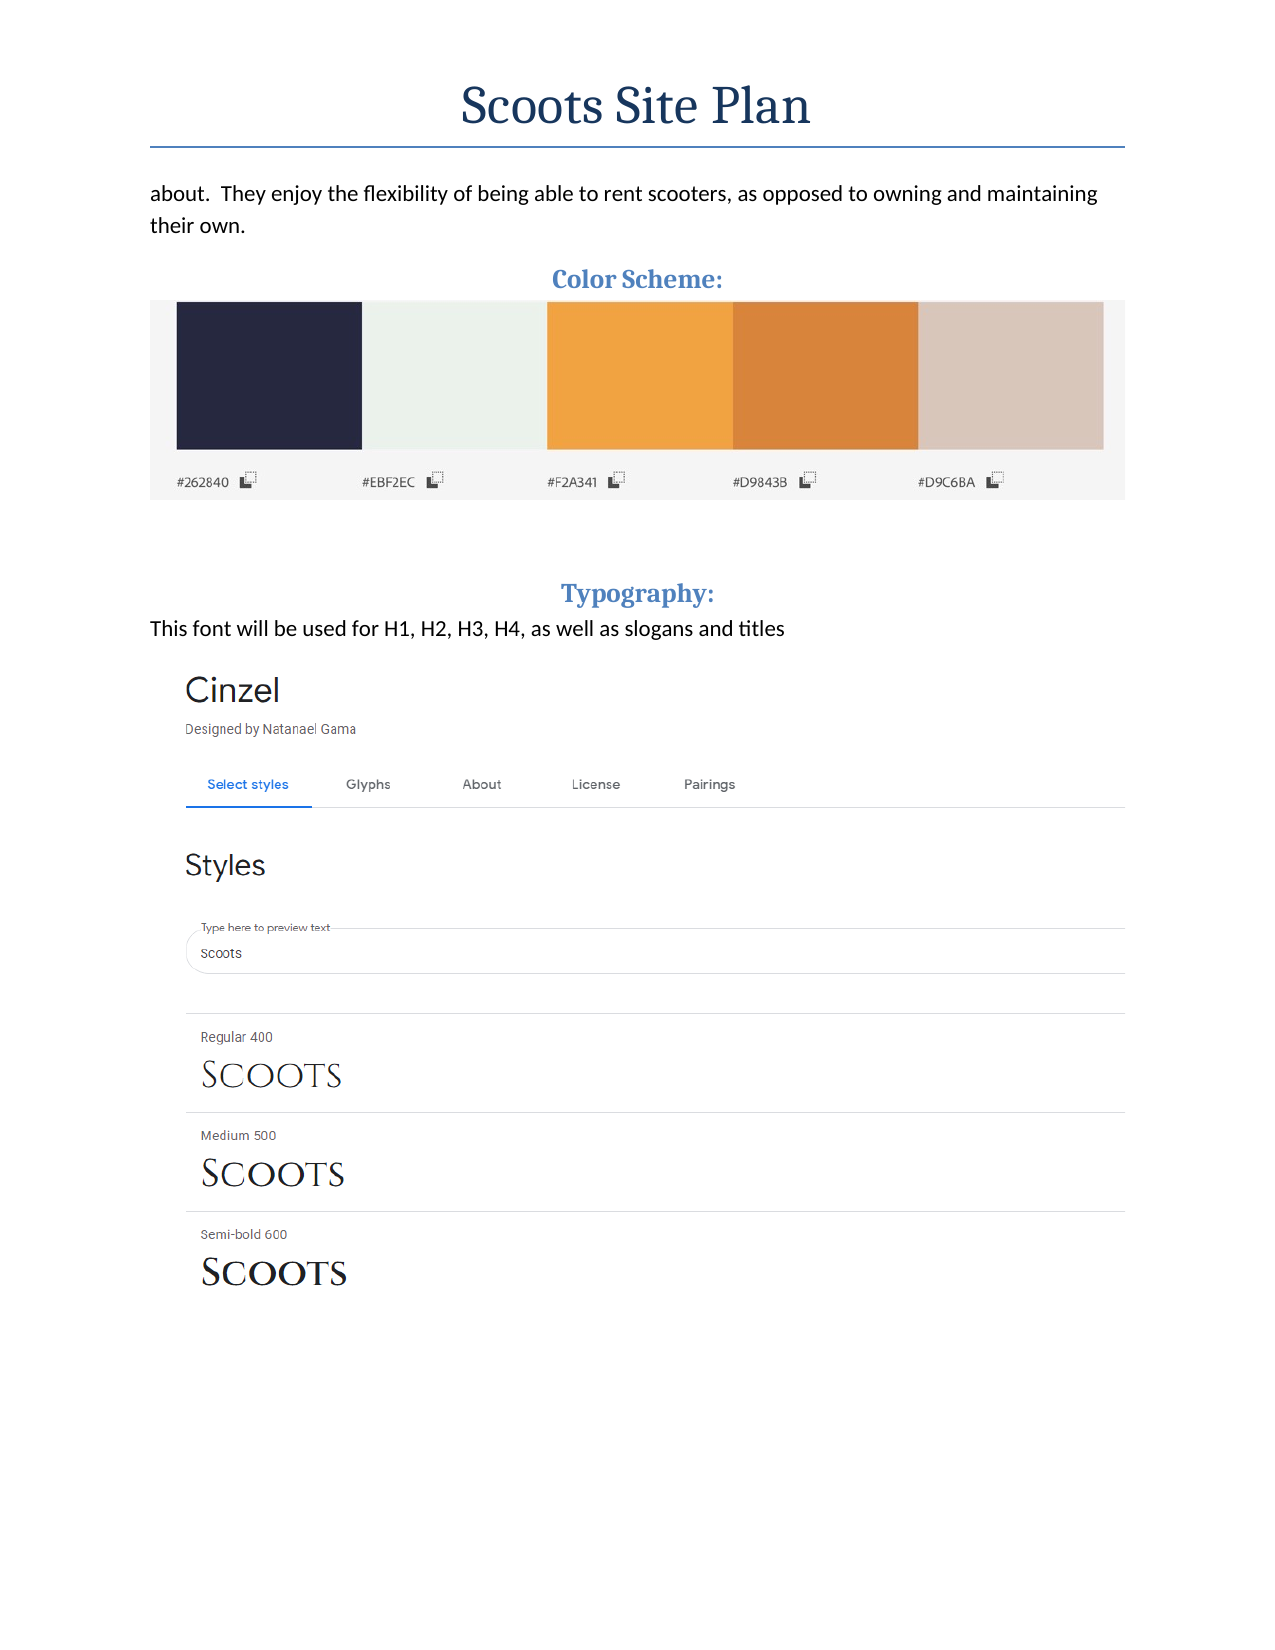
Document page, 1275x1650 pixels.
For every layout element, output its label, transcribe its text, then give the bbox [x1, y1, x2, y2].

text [150, 179, 1125, 239]
text This font will be used for H1, H2, H3, H4, as well as slogans and titles [150, 614, 1125, 642]
subtitle Color Scheme: [150, 264, 1125, 295]
picture [150, 300, 1125, 500]
picture [150, 666, 1125, 1309]
subtitle Typography: [150, 578, 1125, 609]
